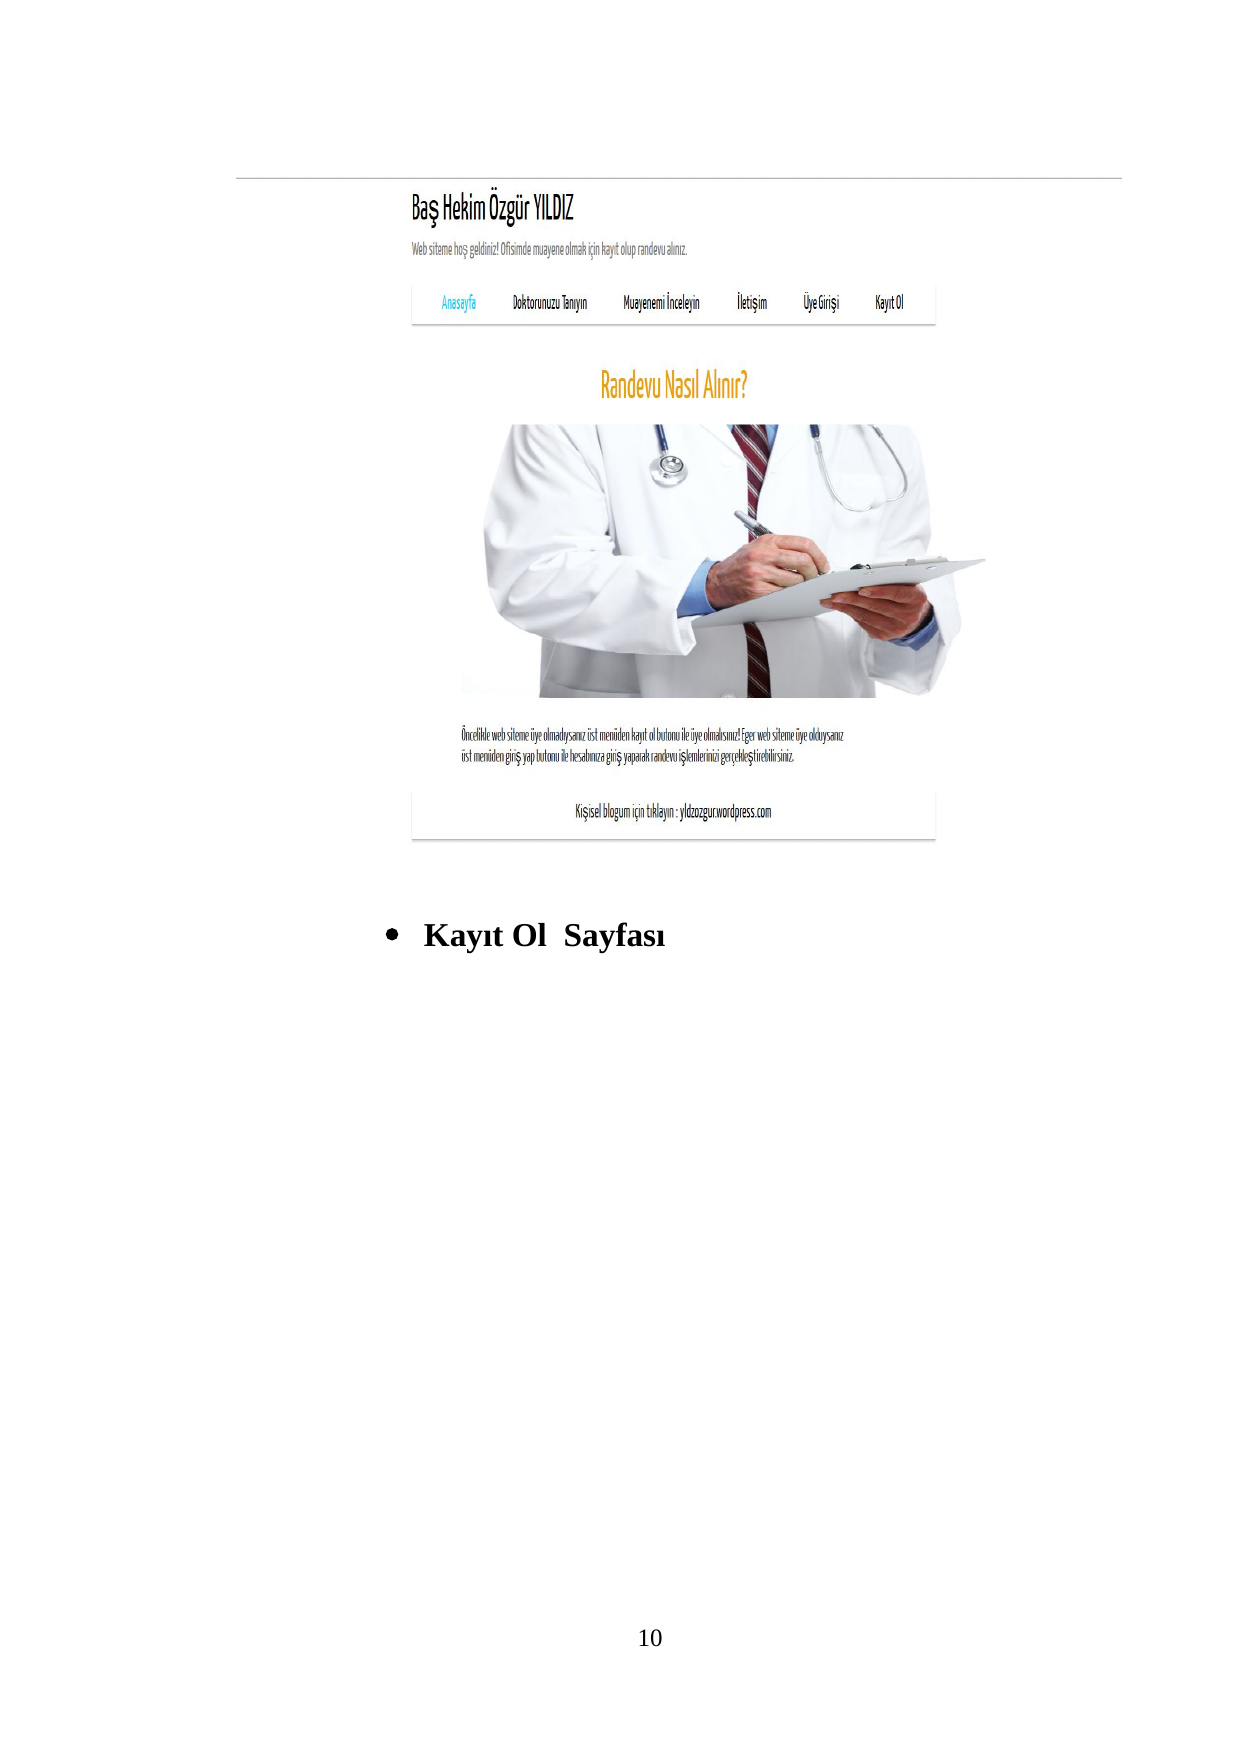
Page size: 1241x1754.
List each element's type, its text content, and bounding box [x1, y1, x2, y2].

picture [236, 177, 1122, 890]
list Kayıt Ol Sayfası [386, 915, 1063, 953]
